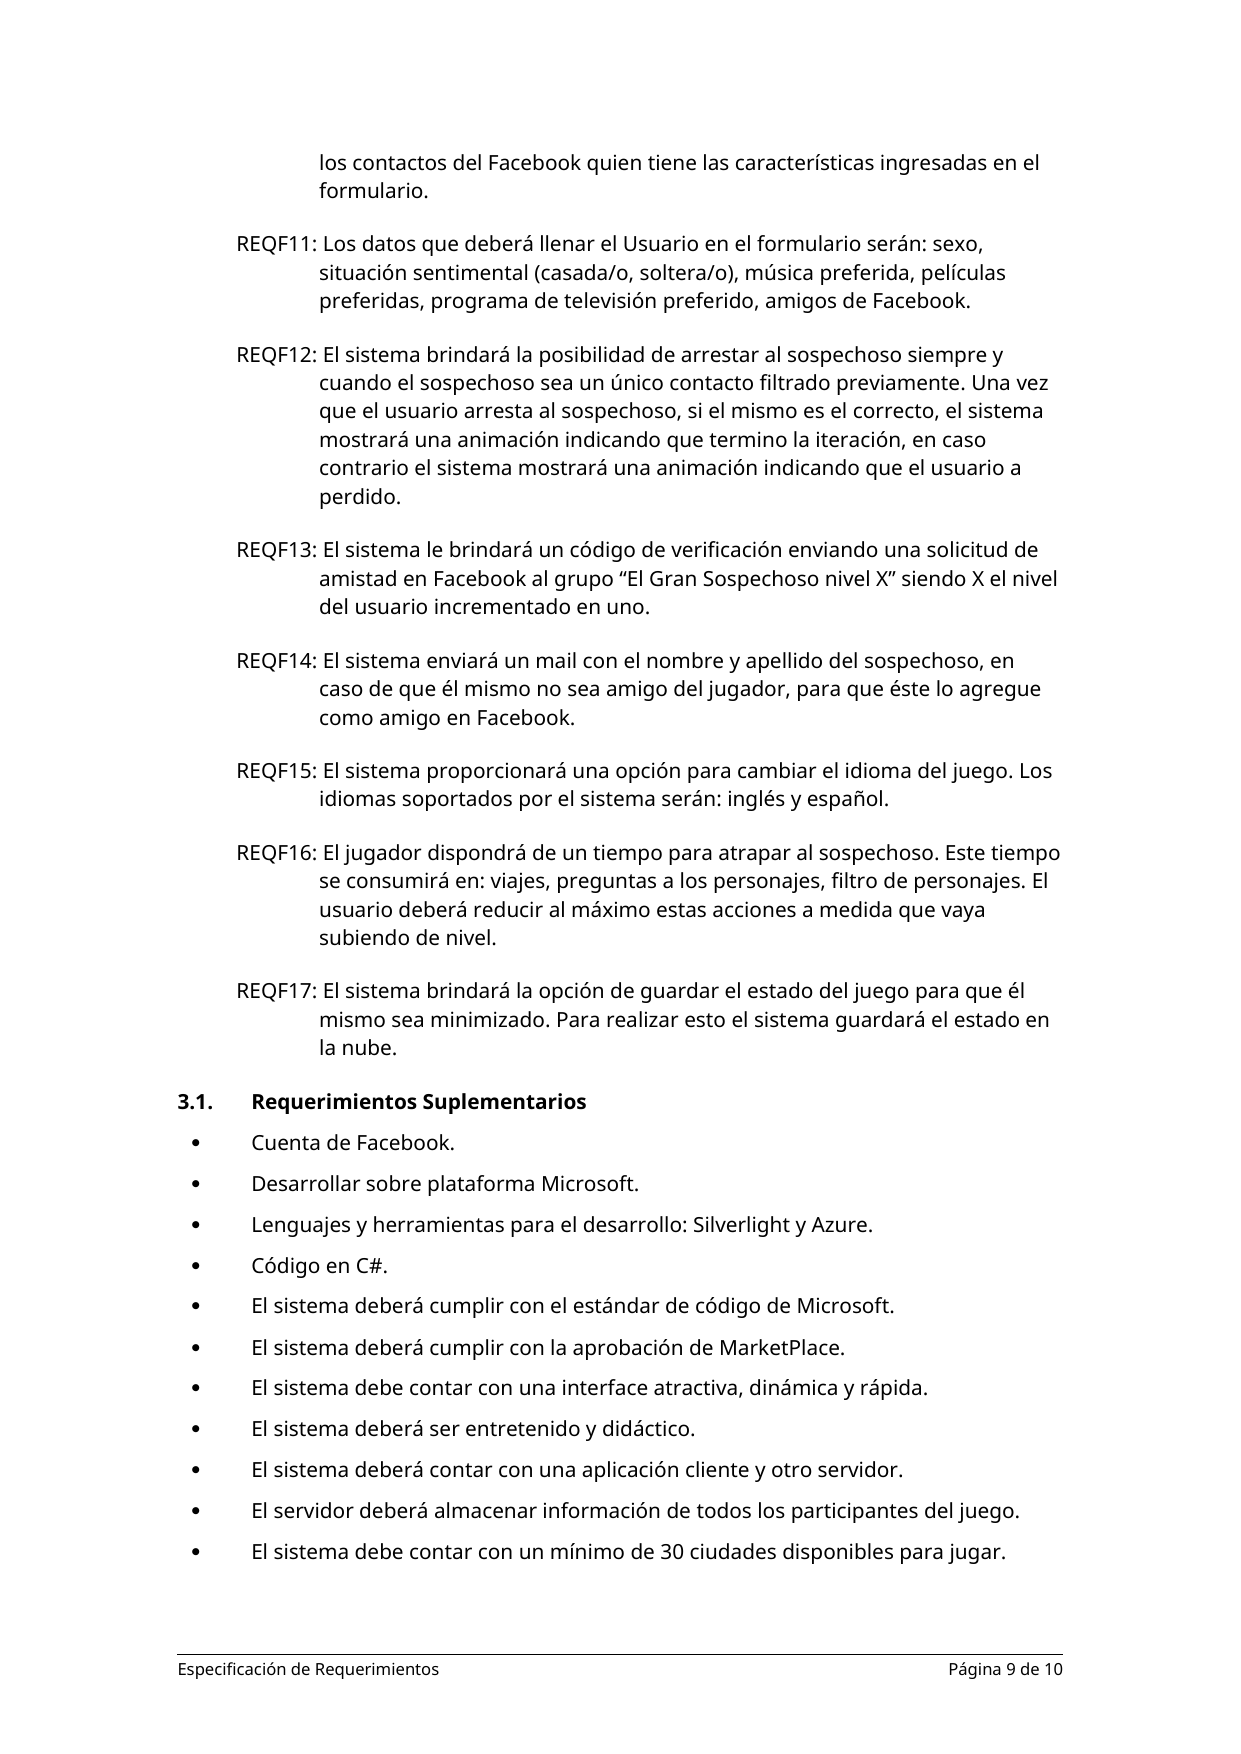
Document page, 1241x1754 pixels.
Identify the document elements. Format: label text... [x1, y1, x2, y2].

text El sistema debe contar con un mínimo de 30 ciudades disponibles para jugar. [192, 1537, 1063, 1566]
text REQF12: El sistema brindará la posibilidad de arrestar al sospechoso siempre y cuando el sospechoso sea un único contacto filtrado previamente. Una vez que el usuario arresta al sospechoso, si el mismo es el correcto, el sistema mostrará una animación indicando que termino la iteración, en caso contrario el sistema mostrará una animación indicando que el usuario a perdido. [236, 340, 1063, 510]
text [236, 148, 1063, 204]
text Código en C#. [192, 1251, 1063, 1279]
text REQF15: El sistema proporcionará una opción para cambiar el idioma del juego. Los idiomas soportados por el sistema serán: inglés y español. [236, 756, 1063, 813]
text REQF13: El sistema le brindará un código de verificación enviando una solicitud de amistad en Facebook al grupo “El Gran Sospechoso nivel X” siendo X el nivel del usuario incrementado en uno. [236, 535, 1063, 621]
text Lenguajes y herramientas para el desarrollo: Silverlight y Azure. [192, 1210, 1063, 1238]
text REQF16: El jugador dispondrá de un tiempo para atrapar al sospechoso. Este tiempo se consumirá en: viajes, preguntas a los personajes, filtro de personajes. El usuario deberá reducir al máximo estas acciones a medida que vaya subiendo de nivel. [236, 838, 1063, 952]
text REQF17: El sistema brindará la opción de guardar el estado del juego para que él mismo sea minimizado. Para realizar esto el sistema guardará el estado en la nube. [236, 977, 1063, 1062]
list Requerimientos Suplementarios [177, 1087, 1063, 1115]
text El sistema deberá cumplir con la aprobación de MarketPlace. [192, 1333, 1063, 1361]
text El sistema debe contar con una interface atractiva, dinámica y rápida. [192, 1373, 1063, 1402]
text El sistema deberá ser entretenido y didáctico. [192, 1414, 1063, 1443]
text El sistema deberá cumplir con el estándar de código de Microsoft. [192, 1292, 1063, 1320]
text REQF14: El sistema enviará un mail con el nombre y apellido del sospechoso, en caso de que él mismo no sea amigo del jugador, para que éste lo agregue como amigo en Facebook. [236, 646, 1063, 731]
text El sistema deberá contar con una aplicación cliente y otro servidor. [192, 1455, 1063, 1484]
text REQF11: Los datos que deberá llenar el Usuario en el formulario serán: sexo, situación sentimental (casada/o, soltera/o), música preferida, películas preferidas, programa de televisión preferido, amigos de Facebook. [236, 229, 1063, 315]
text Cuenta de Facebook. [192, 1128, 1063, 1156]
text El servidor deberá almacenar información de todos los participantes del juego. [192, 1496, 1063, 1525]
text Desarrollar sobre plataforma Microsoft. [192, 1169, 1063, 1197]
